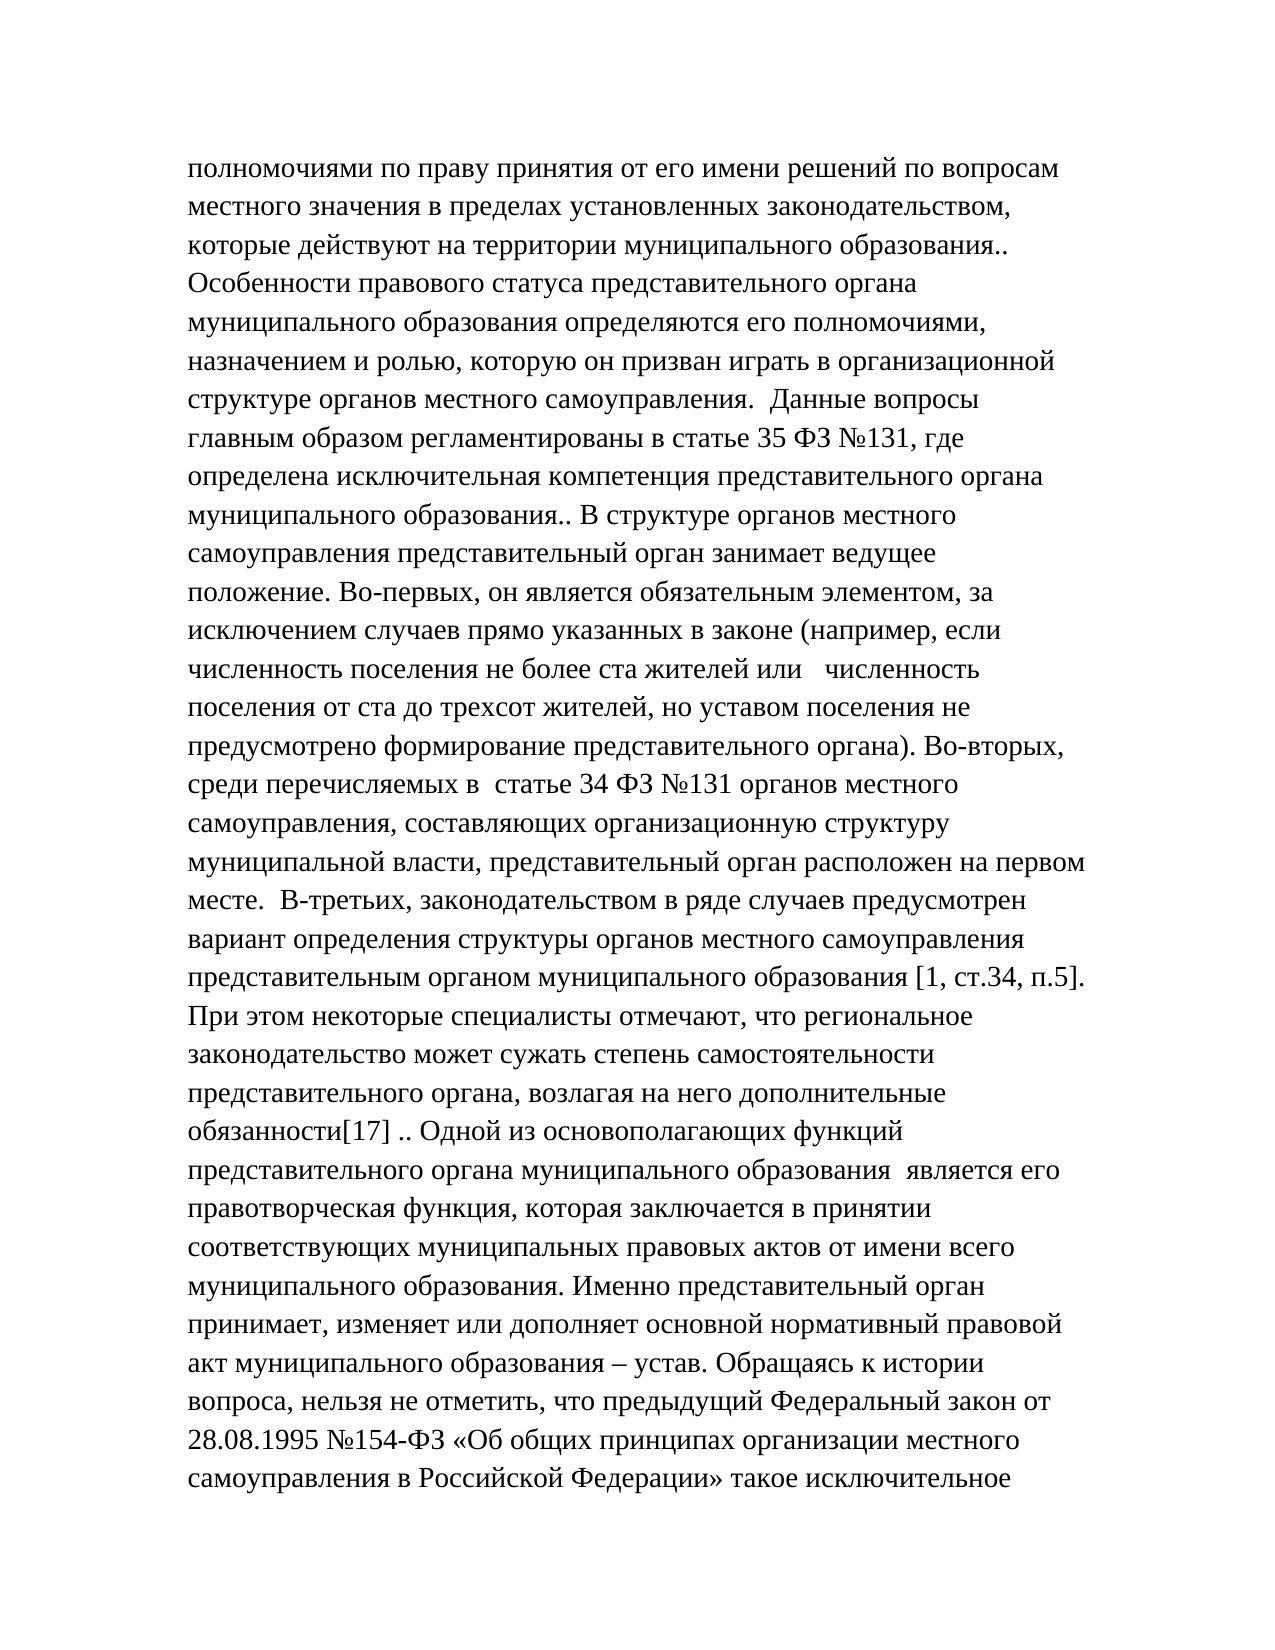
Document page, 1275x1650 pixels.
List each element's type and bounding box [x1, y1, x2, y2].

text [187, 150, 1087, 1494]
